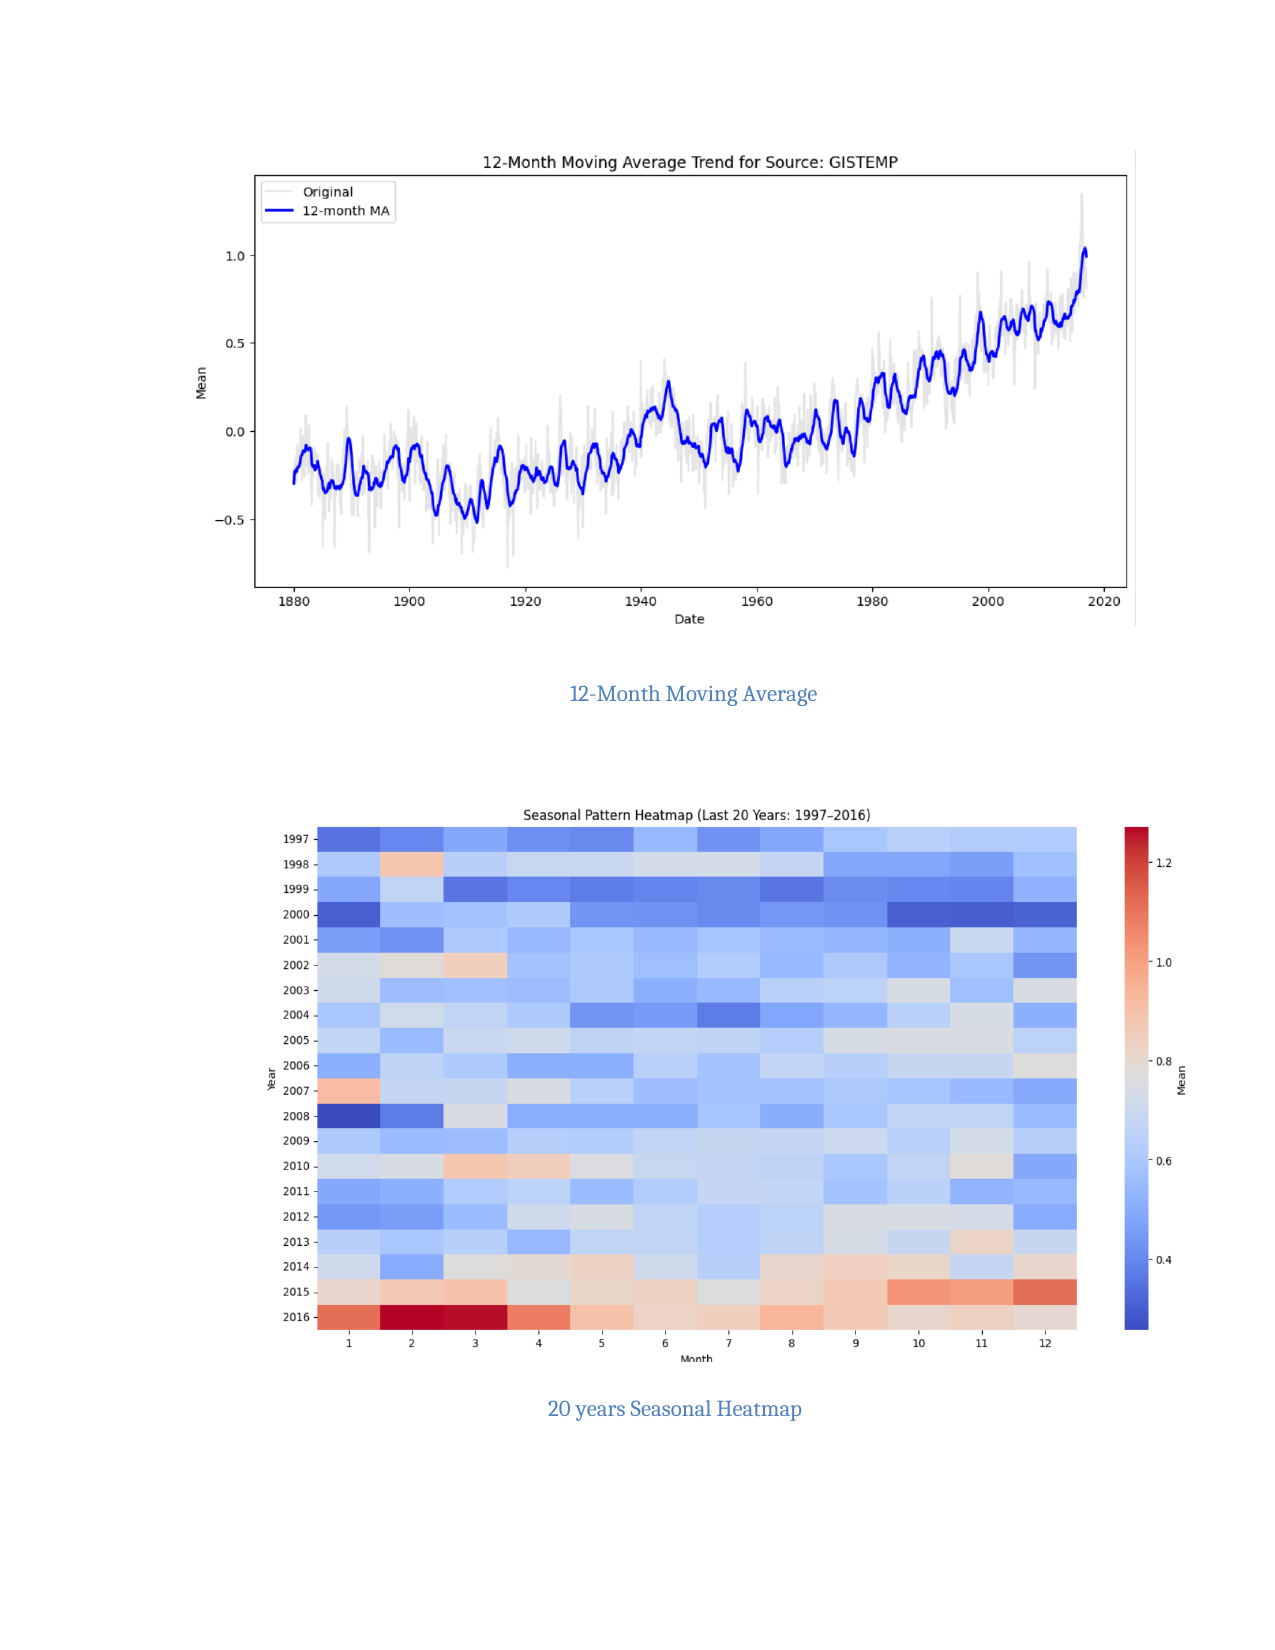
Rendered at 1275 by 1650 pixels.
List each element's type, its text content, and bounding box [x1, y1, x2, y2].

picture [187, 150, 1135, 626]
picture [262, 801, 1194, 1362]
list 20 years Seasonal Heatmap [262, 1396, 1087, 1422]
list 12-Month Moving Average [300, 681, 1087, 707]
